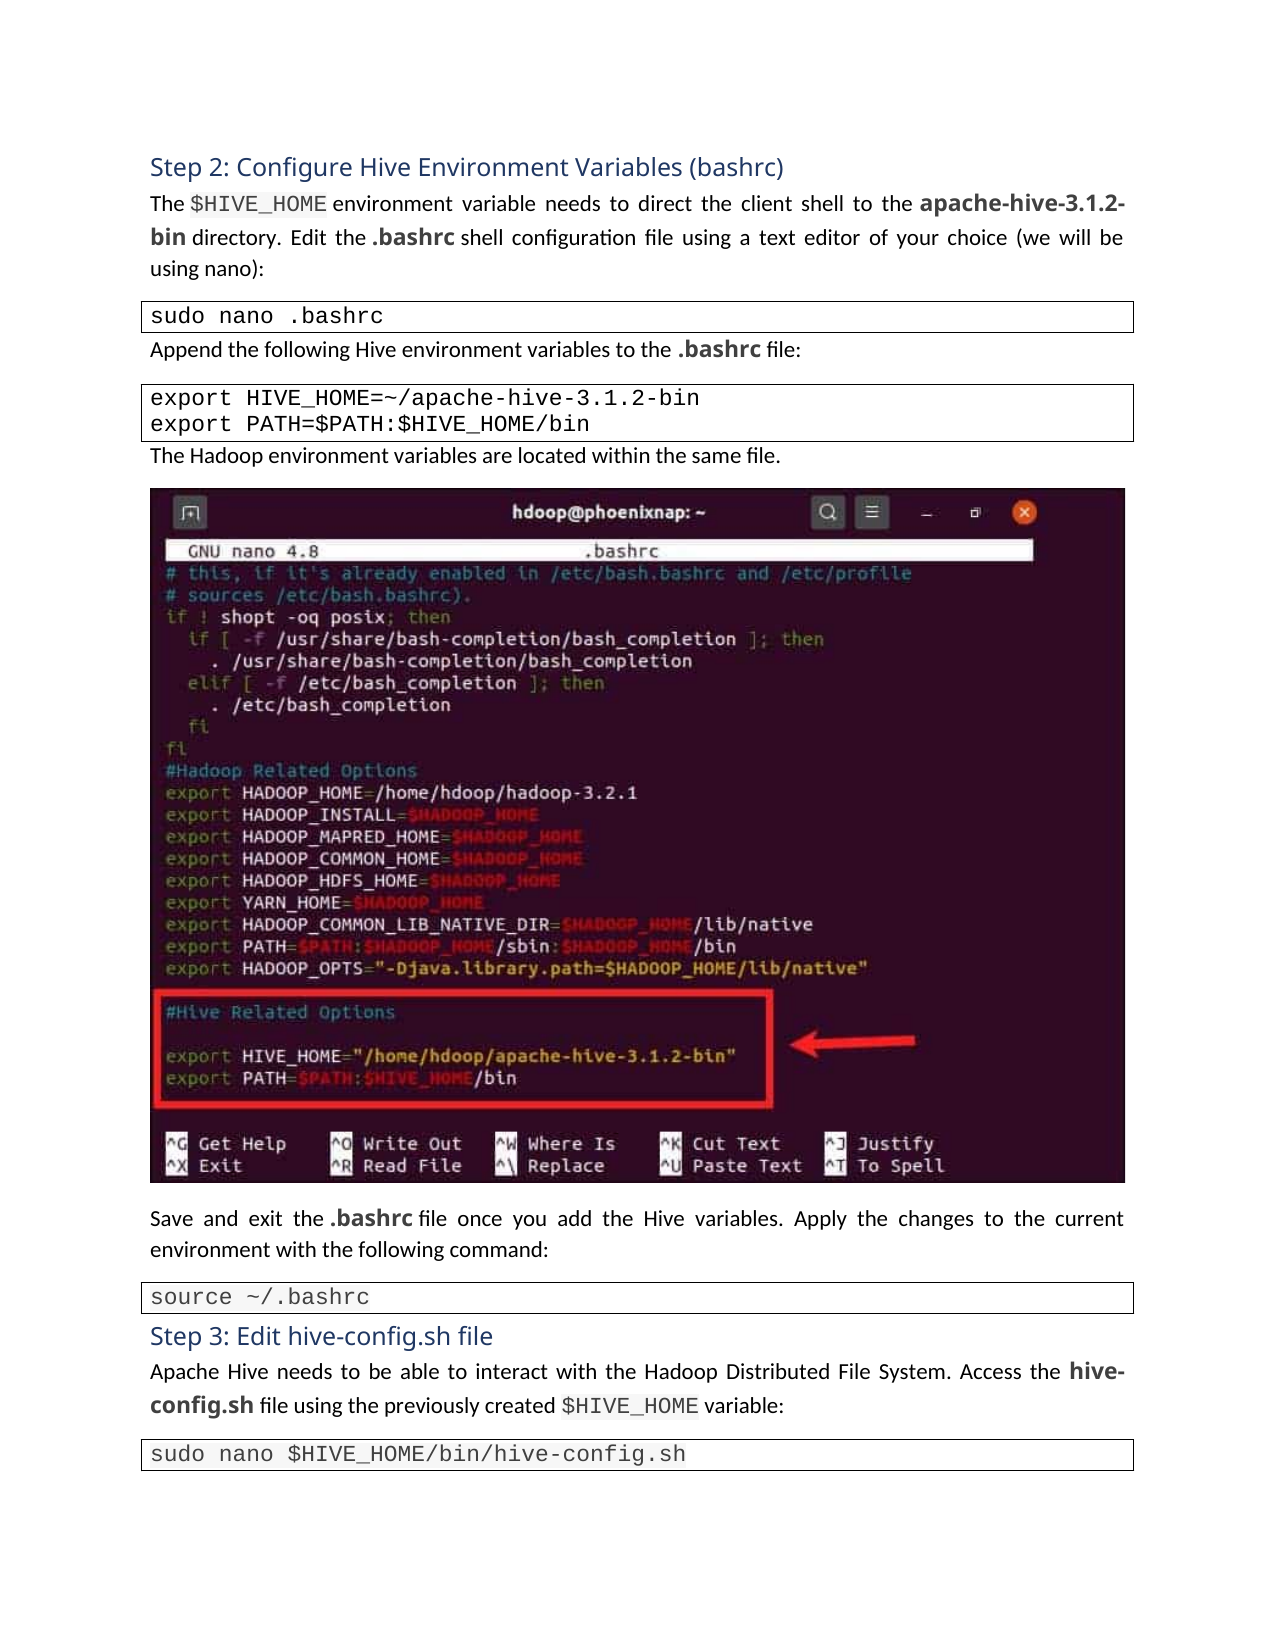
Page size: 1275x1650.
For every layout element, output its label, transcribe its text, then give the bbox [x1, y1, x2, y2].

text Append the following Hive environment variables to the .bashrc file: [150, 333, 1125, 364]
text sudo nano .bashrc [142, 302, 1133, 332]
picture [150, 488, 1125, 1183]
text export PATH=$PATH:$HIVE_HOME/bin [142, 409, 1133, 441]
text The Hadoop environment variables are located within the same file. [150, 442, 1125, 470]
text The $HIVE_HOME environment variable needs to direct the client shell to the apache-hive-3.1.2-bin directory. Edit the .bashrc shell configuration file using a text editor of your choice (we will be using nano): [150, 187, 1125, 282]
text export HIVE_HOME=~/apache-hive-3.1.2-bin [142, 385, 1133, 409]
text Apache Hive needs to be able to interact with the Hadoop Distributed File System. Access the hive-config.sh file using the previously created $HIVE_HOME variable: [150, 1355, 1125, 1420]
text Save and exit the .bashrc file once you add the Hive variables. Apply the changes to the current environment with the following command: [150, 1202, 1125, 1263]
text sudo nano $HIVE_HOME/bin/hive-config.sh [142, 1440, 1133, 1470]
subtitle Step 3: Edit hive-config.sh file [150, 1318, 1125, 1352]
text source ~/.bashrc [142, 1283, 1133, 1313]
subtitle Step 2: Configure Hive Environment Variables (bashrc) [150, 150, 1125, 184]
